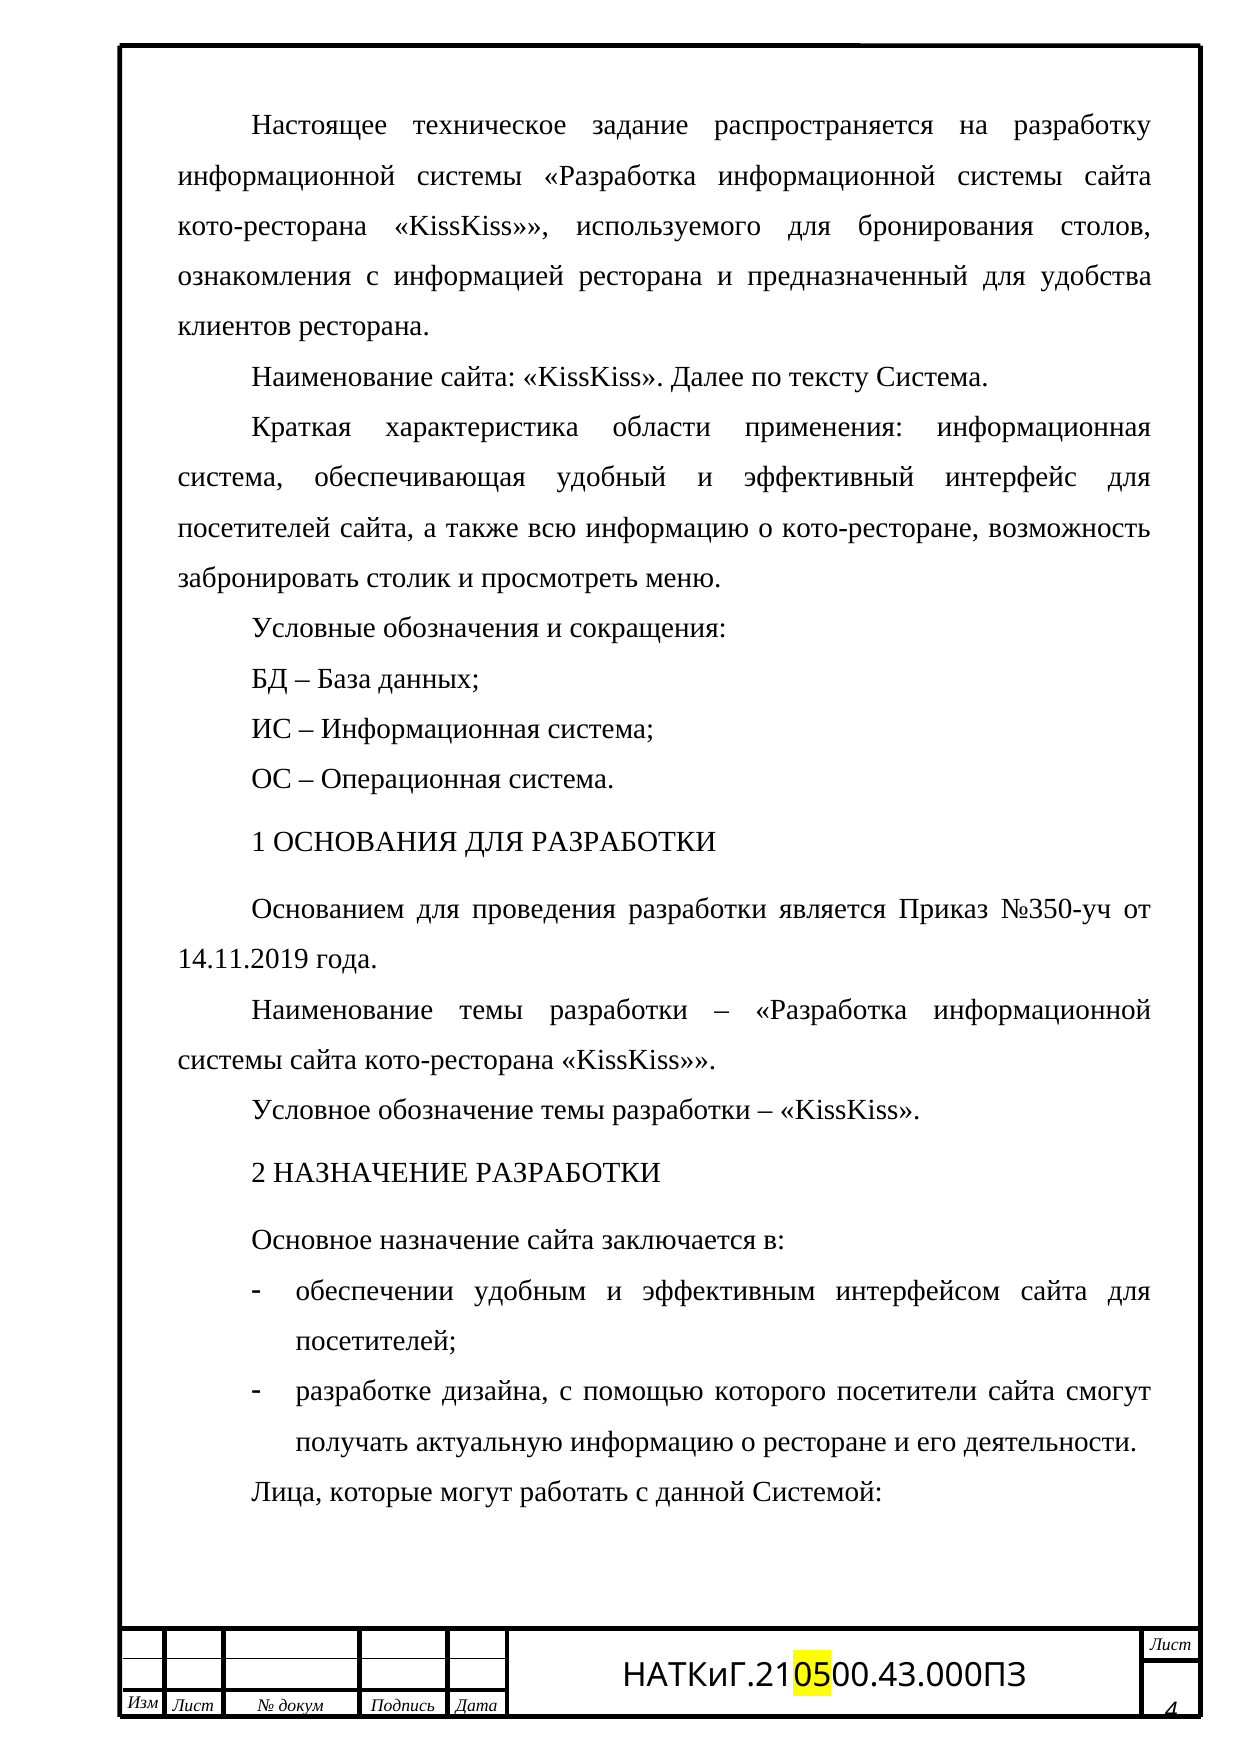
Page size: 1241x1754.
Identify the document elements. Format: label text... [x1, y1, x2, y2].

list обеспечении удобным и эффективным интерфейсом сайта для посетителей; [251, 1273, 1152, 1357]
text 2 НАЗНАЧЕНИЕ РАЗРАБОТКИ [177, 1155, 1152, 1189]
text ОС – Операционная система. [177, 761, 1152, 795]
list разработке дизайна, с помощью которого посетители сайта смогут получать актуальную информацию о ресторане и его деятельности. [251, 1373, 1152, 1457]
text Наименование темы разработки – «Разработка информационной системы сайта кото-ресторана «KissKiss»». [177, 992, 1152, 1076]
text Краткая характеристика области применения: информационная система, обеспечивающая удобный и эффективный интерфейс для посетителей сайта, а также всю информацию о кото-ресторане, возможность забронировать столик и просмотреть меню. [177, 409, 1152, 594]
text БД – База данных; [177, 661, 1152, 694]
text Настоящее техническое задание распространяется на разработку информационной системы «Разработка информационной системы сайта кото-ресторана «KissKiss»», используемого для бронирования столов, ознакомления с информацией ресторана и предназначенный для удобства клиентов ресторана. [177, 107, 1152, 342]
text Условное обозначение темы разработки – «KissKiss». [177, 1092, 1152, 1126]
text Условные обозначения и сокращения: [177, 610, 1152, 644]
text Основанием для проведения разработки является Приказ №350-уч от 14.11.2019 года. [177, 891, 1152, 975]
text ИС – Информационная система; [177, 711, 1152, 744]
text 1 ОСНОВАНИЯ ДЛЯ РАЗРАБОТКИ [177, 824, 1152, 858]
text Лица, которые могут работать с данной Системой: [177, 1474, 1152, 1508]
text Основное назначение сайта заключается в: [177, 1222, 1152, 1256]
text Наименование сайта: «KissKiss». Далее по тексту Система. [177, 359, 1152, 392]
